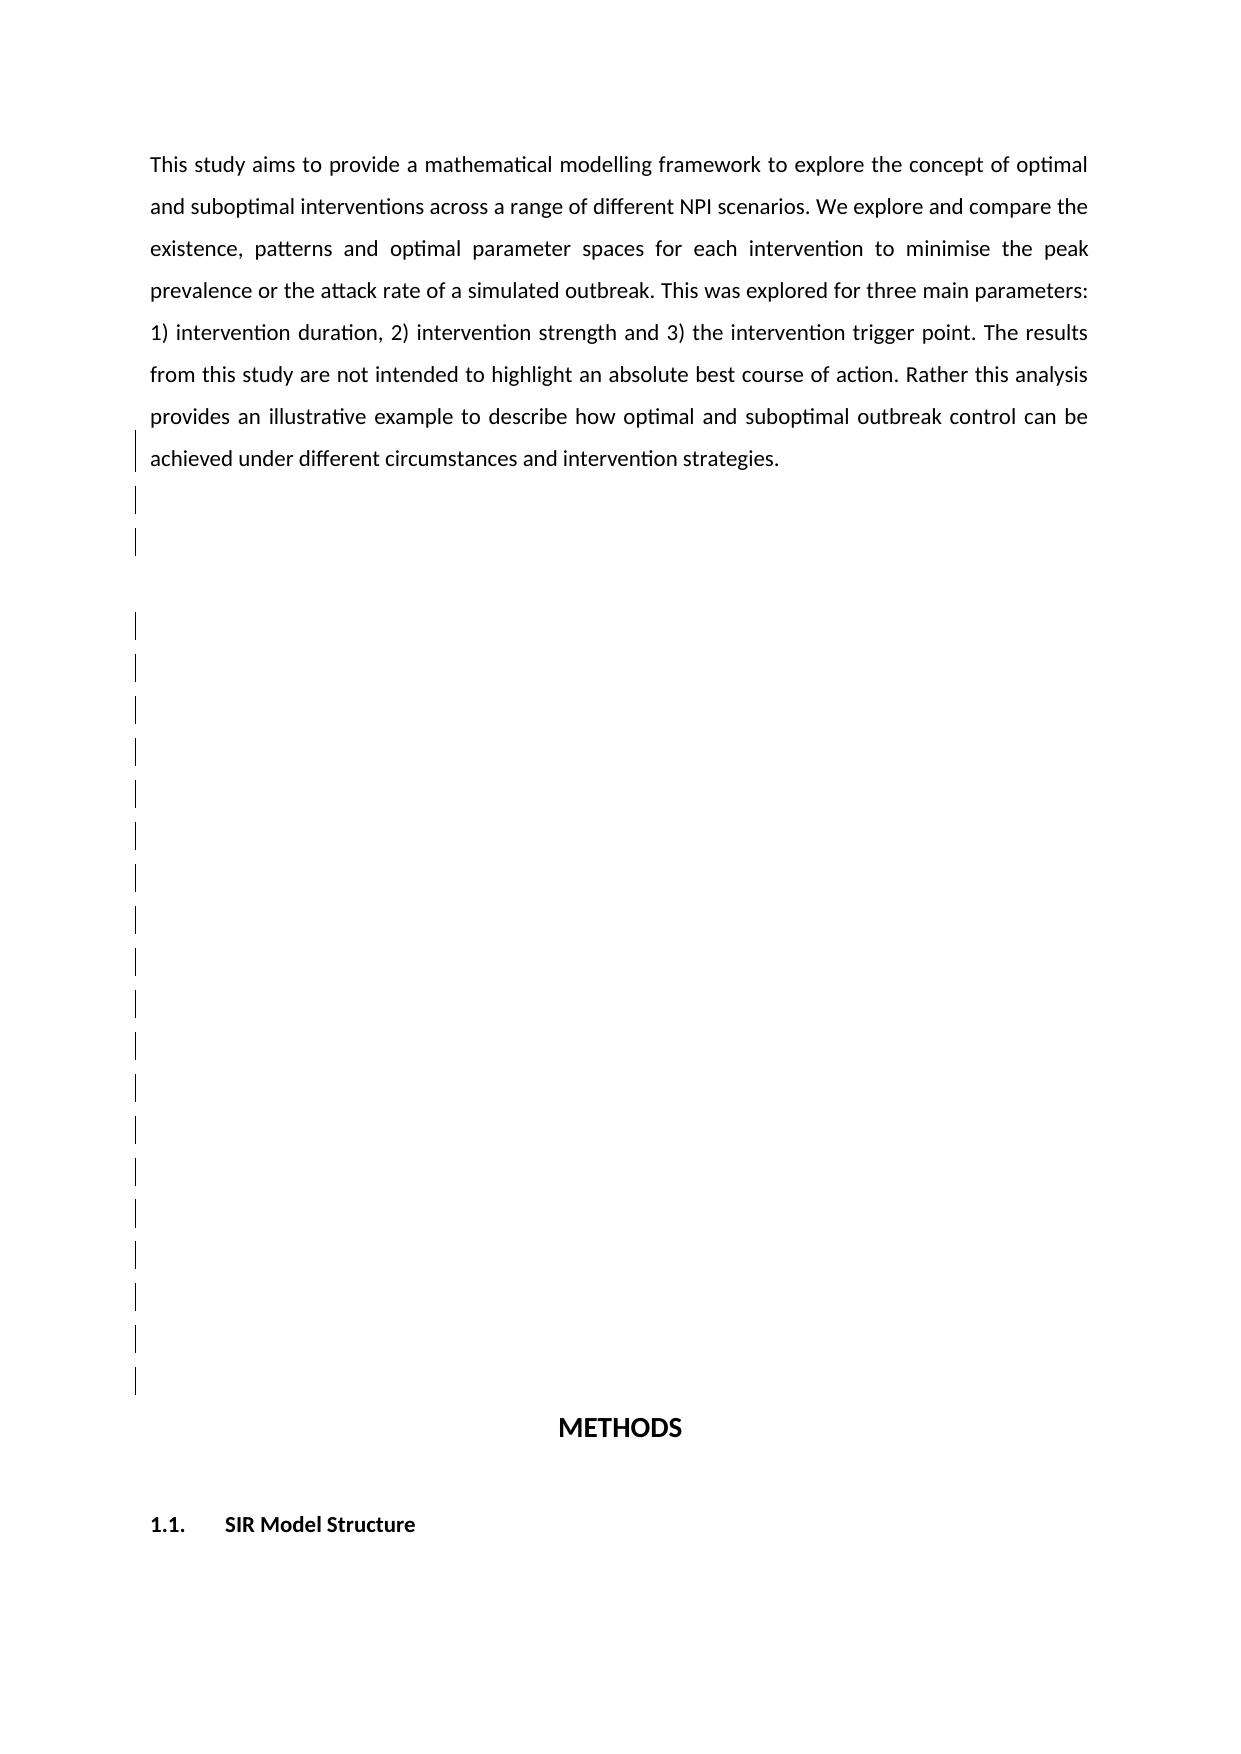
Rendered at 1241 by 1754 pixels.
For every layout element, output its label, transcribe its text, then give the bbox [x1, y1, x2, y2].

subtitle METHODS [150, 1409, 1090, 1445]
list SIR Model Structure [150, 1510, 1090, 1538]
text This study aims to provide a mathematical modelling framework to explore the concept of optimal and suboptimal interventions across a range of different NPI scenarios. We explore and compare the existence, patterns and optimal parameter spaces for each intervention to minimise the peak prevalence or the attack rate of a simulated outbreak. This was explored for three main parameters: 1) intervention duration, 2) intervention strength and 3) the intervention trigger point. The results from this study are not intended to highlight an absolute best course of action. Rather this analysis provides an illustrative example to describe how optimal and suboptimal outbreak control can be achieved under different circumstances and intervention strategies. [150, 150, 1090, 472]
